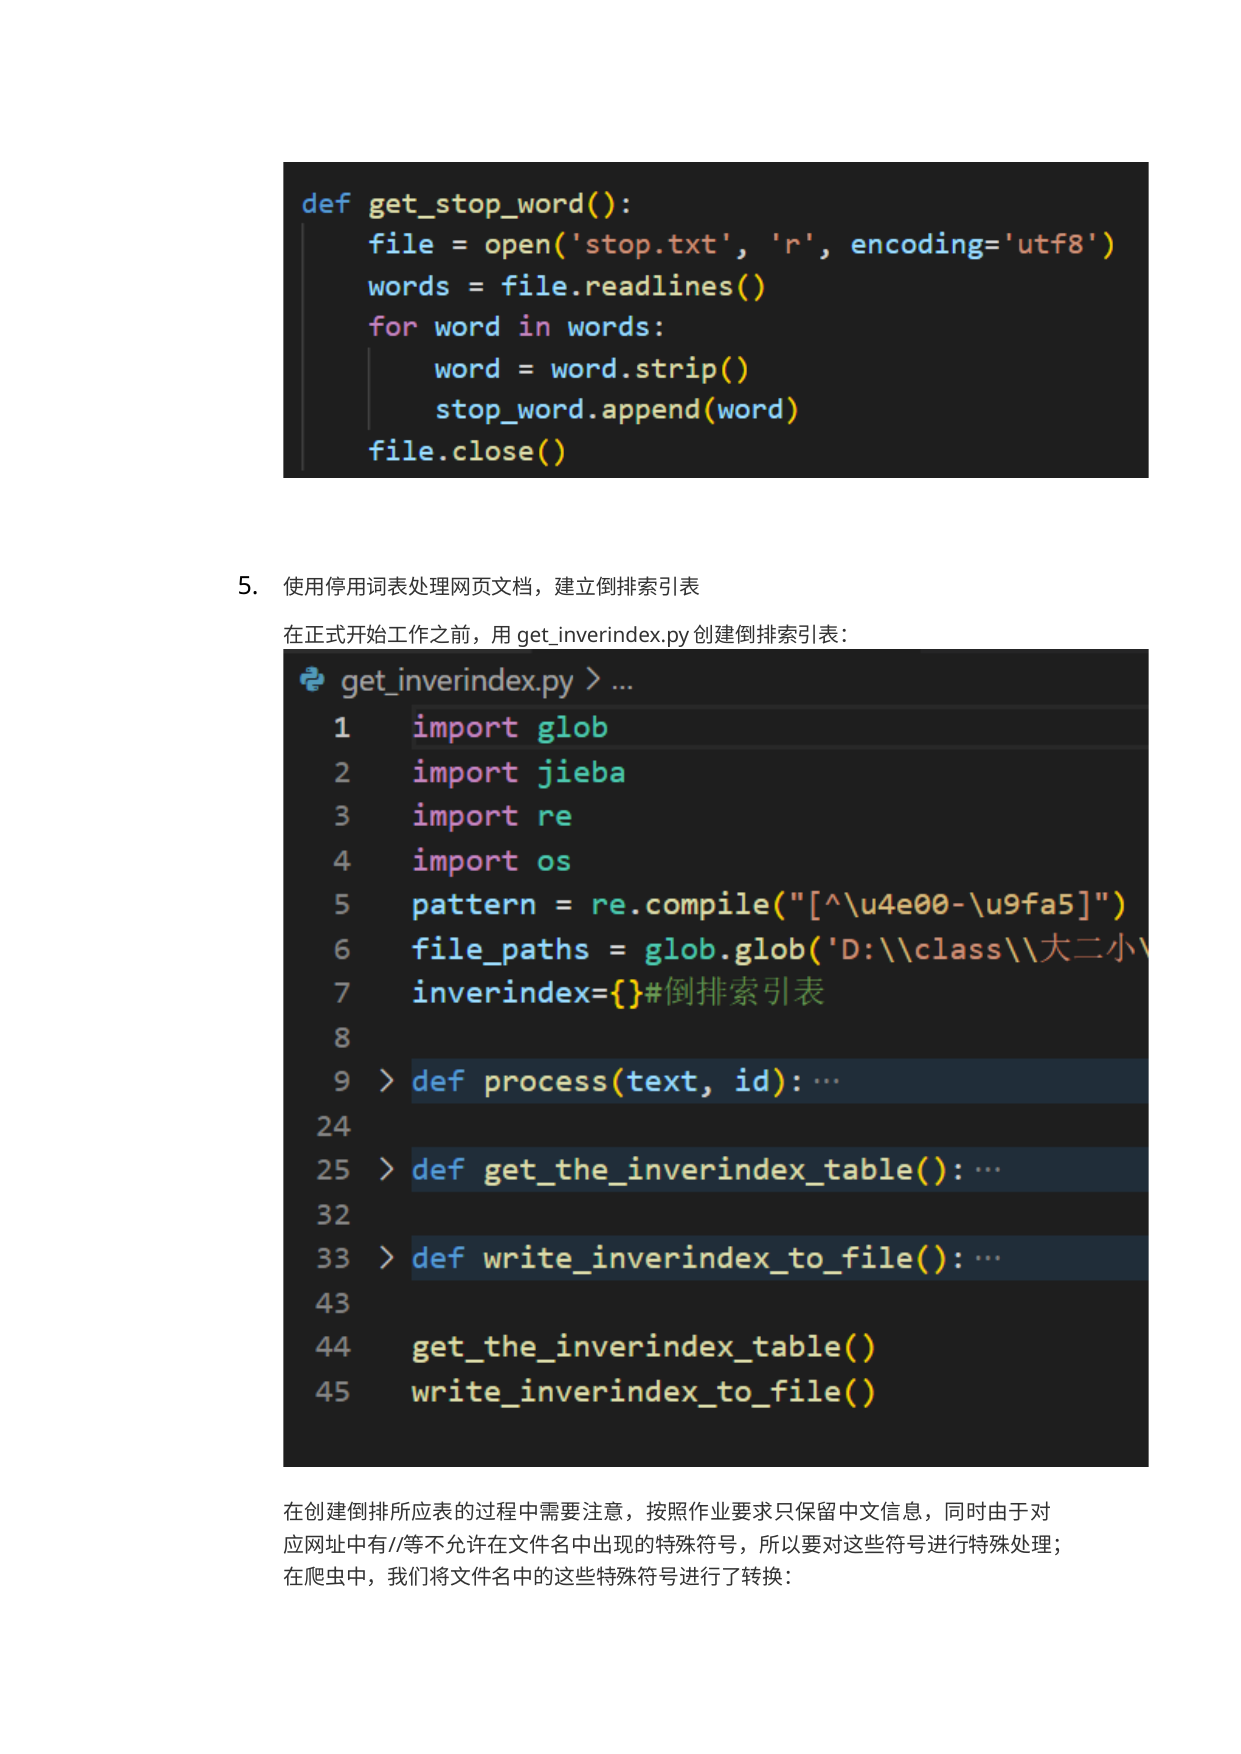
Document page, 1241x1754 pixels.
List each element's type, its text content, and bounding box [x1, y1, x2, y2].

picture [283, 649, 1149, 1467]
picture [283, 162, 1149, 478]
list 使用停用词表处理网页文档，建立倒排索引表 [237, 552, 1053, 617]
list 在创建倒排所应表的过程中需要注意，按照作业要求只保留中文信息，同时由于对应网址中有//等不允许在文件名中出现的特殊符号，所以要对这些符号进行特殊处理；在爬虫中，我们将文件名中的这些特殊符号进行了转换： [283, 1494, 1053, 1592]
list 在正式开始工作之前，用get_inverindex.py创建倒排索引表： [283, 617, 1053, 649]
